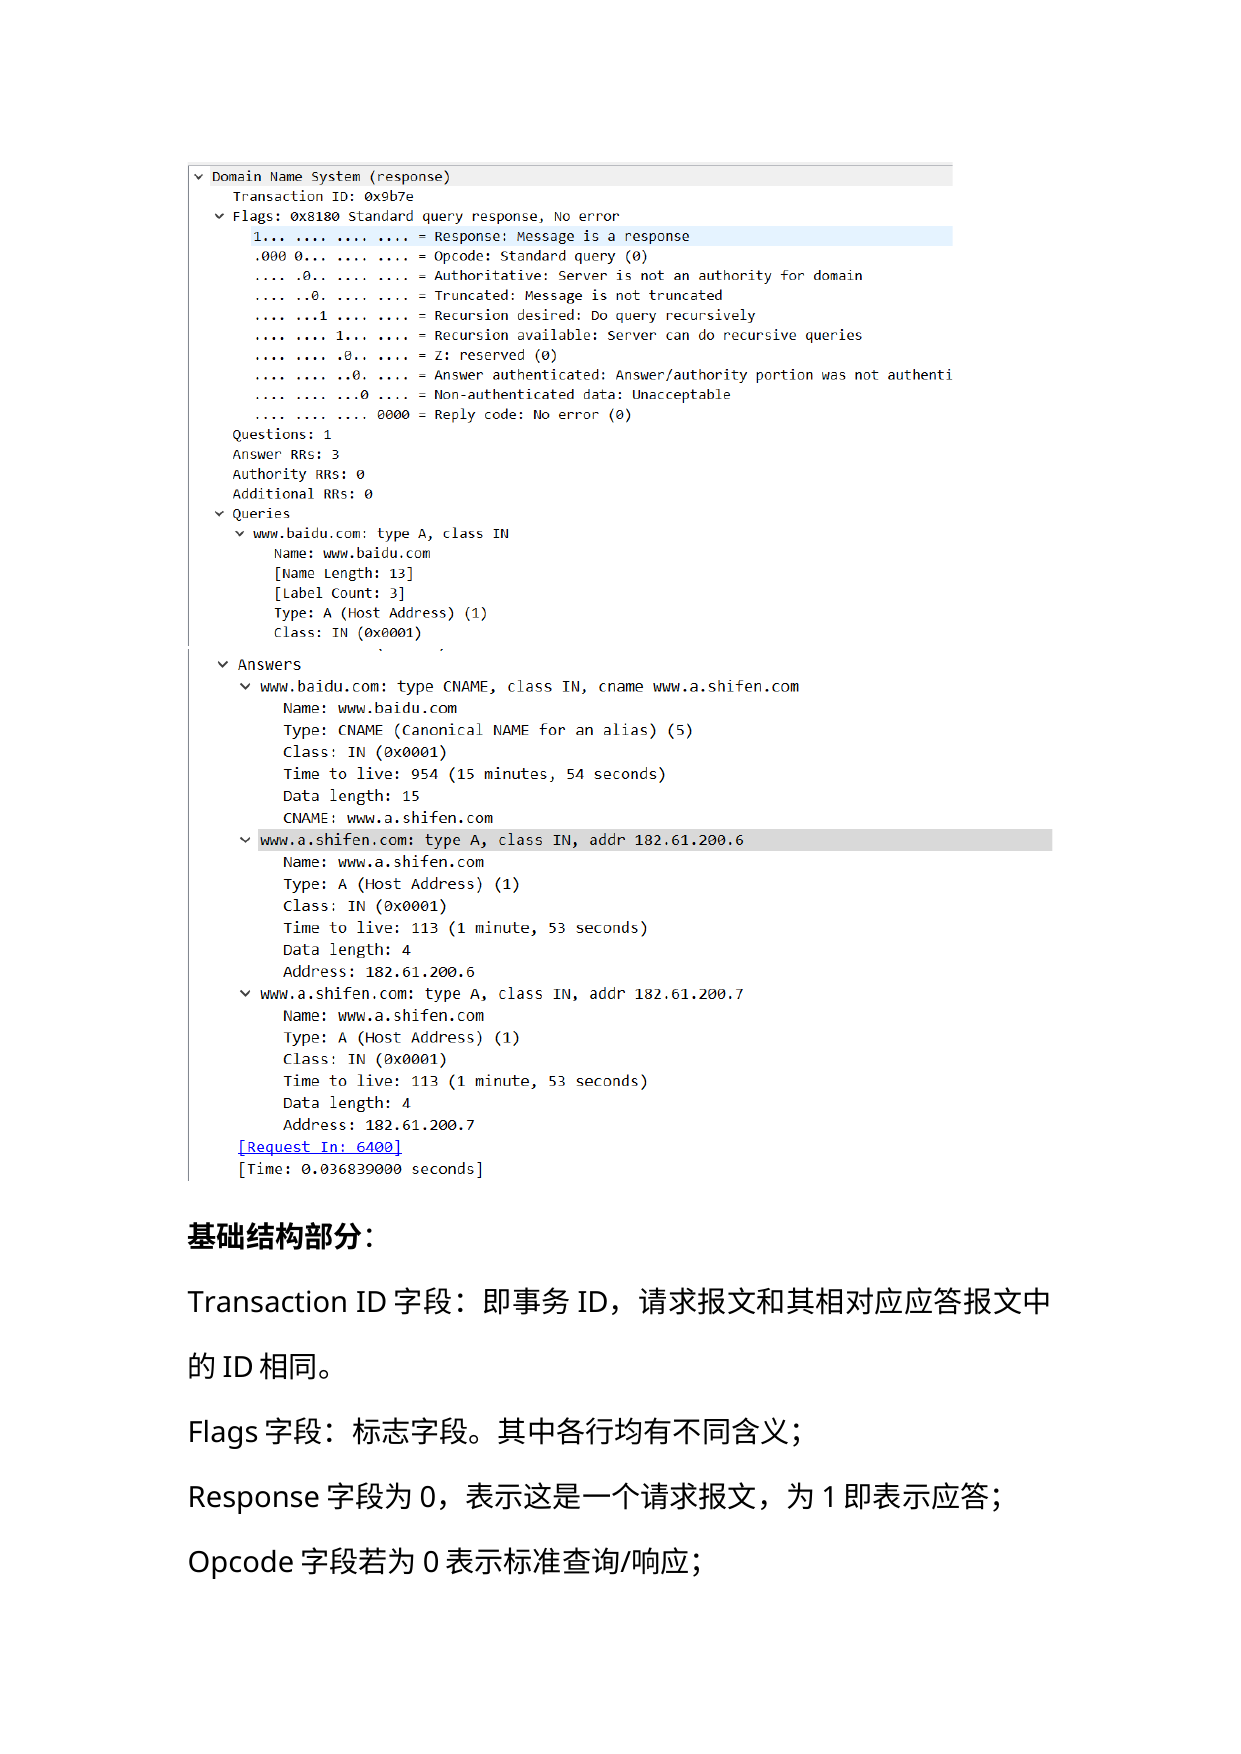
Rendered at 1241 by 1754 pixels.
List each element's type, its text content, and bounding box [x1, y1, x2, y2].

text 基础结构部分： [187, 1181, 1053, 1267]
text Response字段为0，表示这是一个请求报文，为1即表示应答； [187, 1462, 1053, 1527]
text Transaction ID字段：即事务ID，请求报文和其相对应应答报文中的ID相同。 [187, 1267, 1053, 1397]
text Flags字段：标志字段。其中各行均有不同含义； [187, 1397, 1053, 1462]
picture [187, 162, 953, 646]
picture [187, 649, 1053, 1181]
text Opcode字段若为0表示标准查询/响应； [187, 1527, 1053, 1592]
